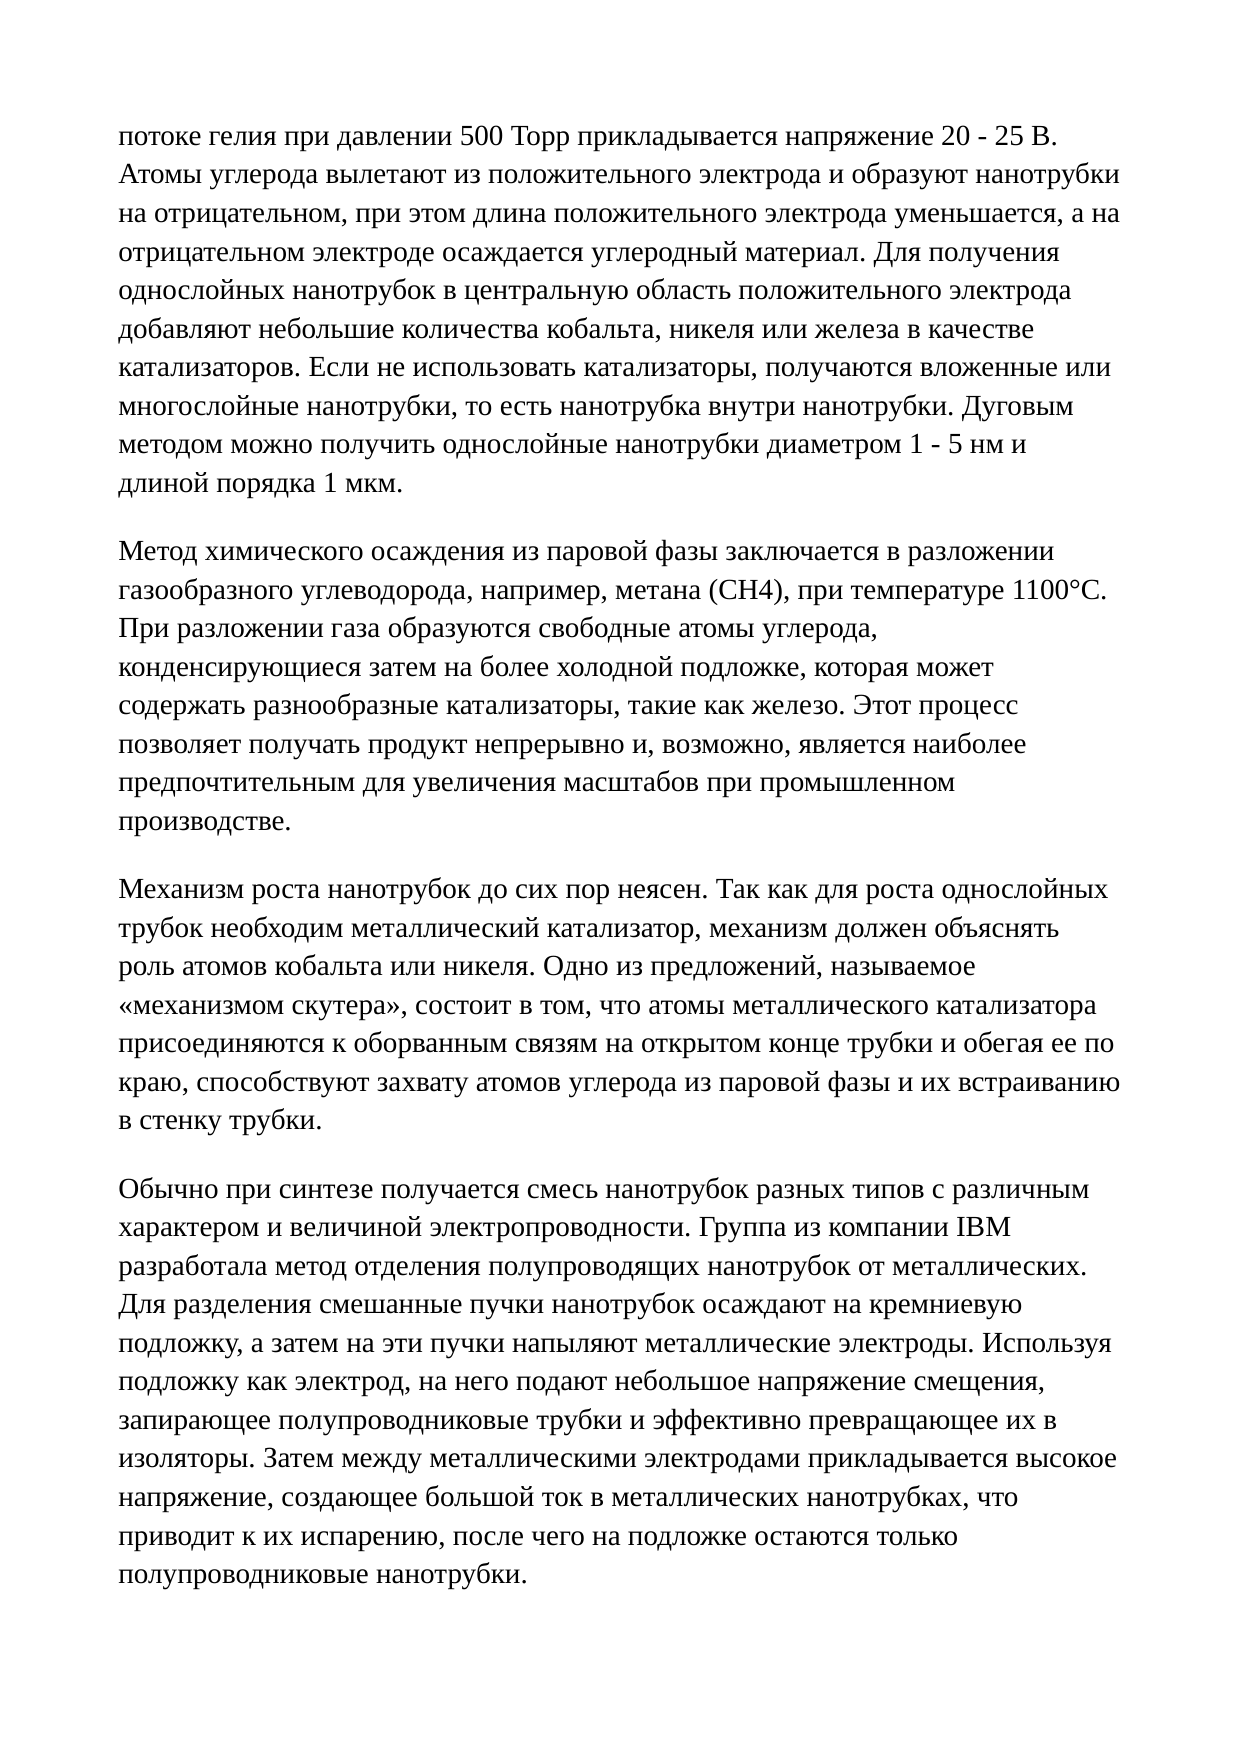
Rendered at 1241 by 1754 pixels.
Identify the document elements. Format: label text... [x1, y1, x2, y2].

text Механизм роста нанотрубок до сих пор неясен. Так как для роста однослойных трубок необходим металлический катализатор, механизм должен объяснять роль атомов кобальта или никеля. Одно из предложений, называемое «механизмом скутера», состоит в том, что атомы металлического катализатора присоединяются к оборванным связям на открытом конце трубки и обегая ее по краю, способствуют захвату атомов углерода из паровой фазы и их встраиванию в стенку трубки. [118, 871, 1122, 1136]
text Метод химического осаждения из паровой фазы заключается в разложении газообразного углеводорода, например, метана (СН4), при температуре 1100°С. При разложении газа образуются свободные атомы углерода, конденсирующиеся затем на более холодной подложке, которая может содержать разнообразные катализаторы, такие как железо. Этот процесс позволяет получать продукт непрерывно и, возможно, является наиболее предпочтительным для увеличения масштабов при промышленном производстве. [118, 533, 1122, 837]
text Обычно при синтезе получается смесь нанотрубок разных типов с различным характером и величиной электропроводности. Группа из компании IBM разработала метод отделения полупроводящих нанотрубок от металлических. Для разделения смешанные пучки нанотрубок осаждают на кремниевую подложку, а затем на эти пучки напыляют металлические электроды. Используя подложку как электрод, на него подают небольшое напряжение смещения, запирающее полупроводниковые трубки и эффективно превращающее их в изоляторы. Затем между металлическими электродами прикладывается высокое напряжение, создающее большой ток в металлических нанотрубках, что приводит к их испарению, после чего на подложке остаются только полупроводниковые нанотрубки. [118, 1171, 1122, 1590]
